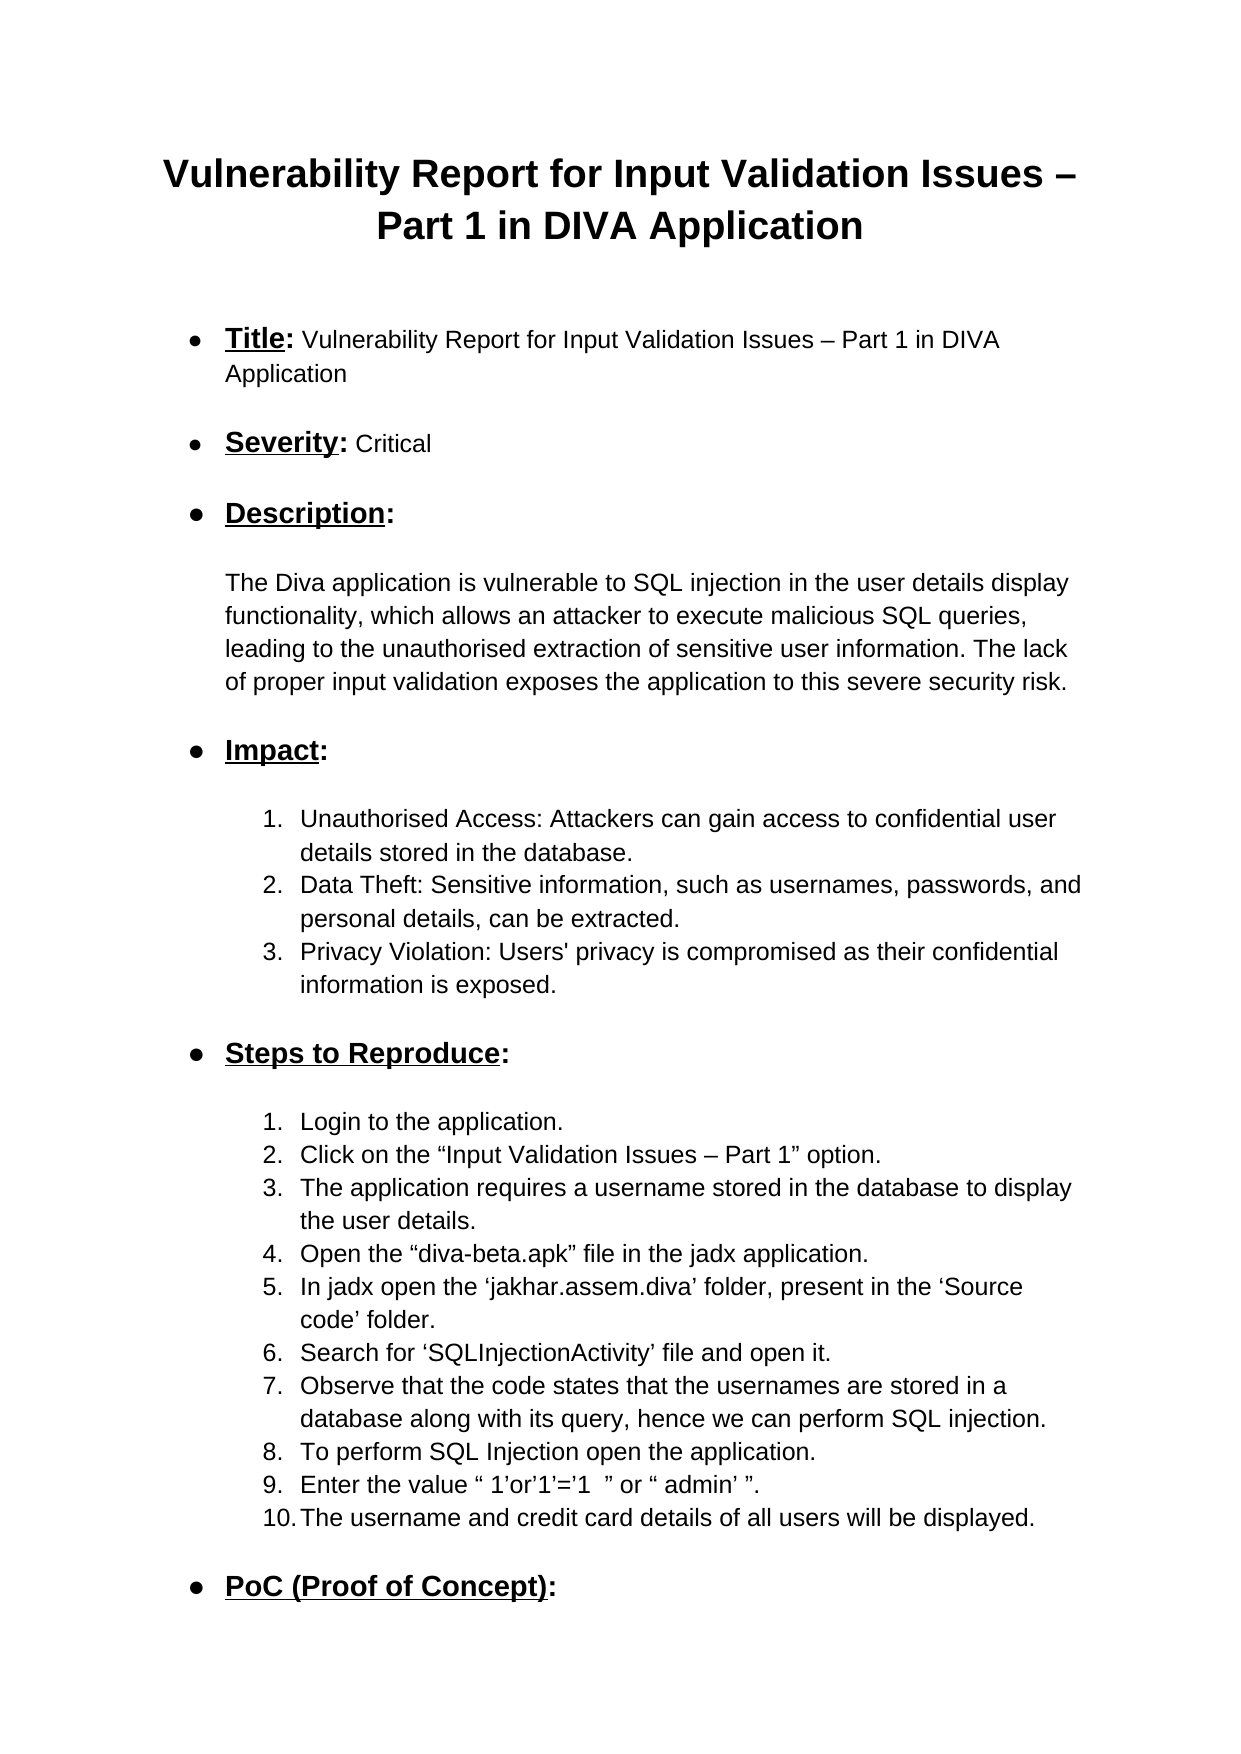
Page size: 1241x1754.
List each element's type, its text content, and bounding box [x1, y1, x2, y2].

list PoC (Proof of Concept): [187, 1569, 1090, 1603]
list Unauthorised Access: Attackers can gain access to confidential user details stored in the database. [262, 804, 1090, 866]
list Severity: Critical [187, 425, 1090, 458]
list Open the “diva-beta.apk” file in the jadx application. [262, 1239, 1090, 1268]
list Data Theft: Sensitive information, such as usernames, passwords, and personal details, can be extracted. [262, 871, 1090, 932]
list Privacy Violation: Users' privacy is compromised as their confidential information is exposed. [262, 937, 1090, 998]
list Enter the value “ 1’or’1’=’1 ” or “ admin’ ”. [262, 1470, 1090, 1499]
list Title: Vulnerability Report for Input Validation Issues – Part 1 in DIVA Application [187, 321, 1090, 387]
list Login to the application. [262, 1107, 1090, 1136]
list Impact: [187, 733, 1090, 766]
list Observe that the code states that the usernames are stored in a database along with its query, hence we can perform SQL injection. [262, 1371, 1090, 1433]
list The username and credit card details of all users will be displayed. [262, 1503, 1090, 1532]
list To perform SQL Injection open the application. [262, 1437, 1090, 1466]
list Description: [187, 496, 1090, 530]
list Click on the “Input Validation Issues – Part 1” option. [262, 1140, 1090, 1169]
list Steps to Reproduce: [187, 1036, 1090, 1069]
list The application requires a username stored in the database to display the user details. [262, 1173, 1090, 1235]
list Search for ‘SQLInjectionActivity’ file and open it. [262, 1338, 1090, 1367]
list In jadx open the ‘jakhar.assem.diva’ folder, present in the ‘Source code’ folder. [262, 1272, 1090, 1334]
text Vulnerability Report for Input Validation Issues – Part 1 in DIVA Application [150, 150, 1090, 248]
text The Diva application is vulnerable to SQL injection in the user details display functionality, which allows an attacker to execute malicious SQL queries, leading to the unauthorised extraction of sensitive user information. The lack of proper input validation exposes the application to this severe security risk. [225, 568, 1090, 696]
